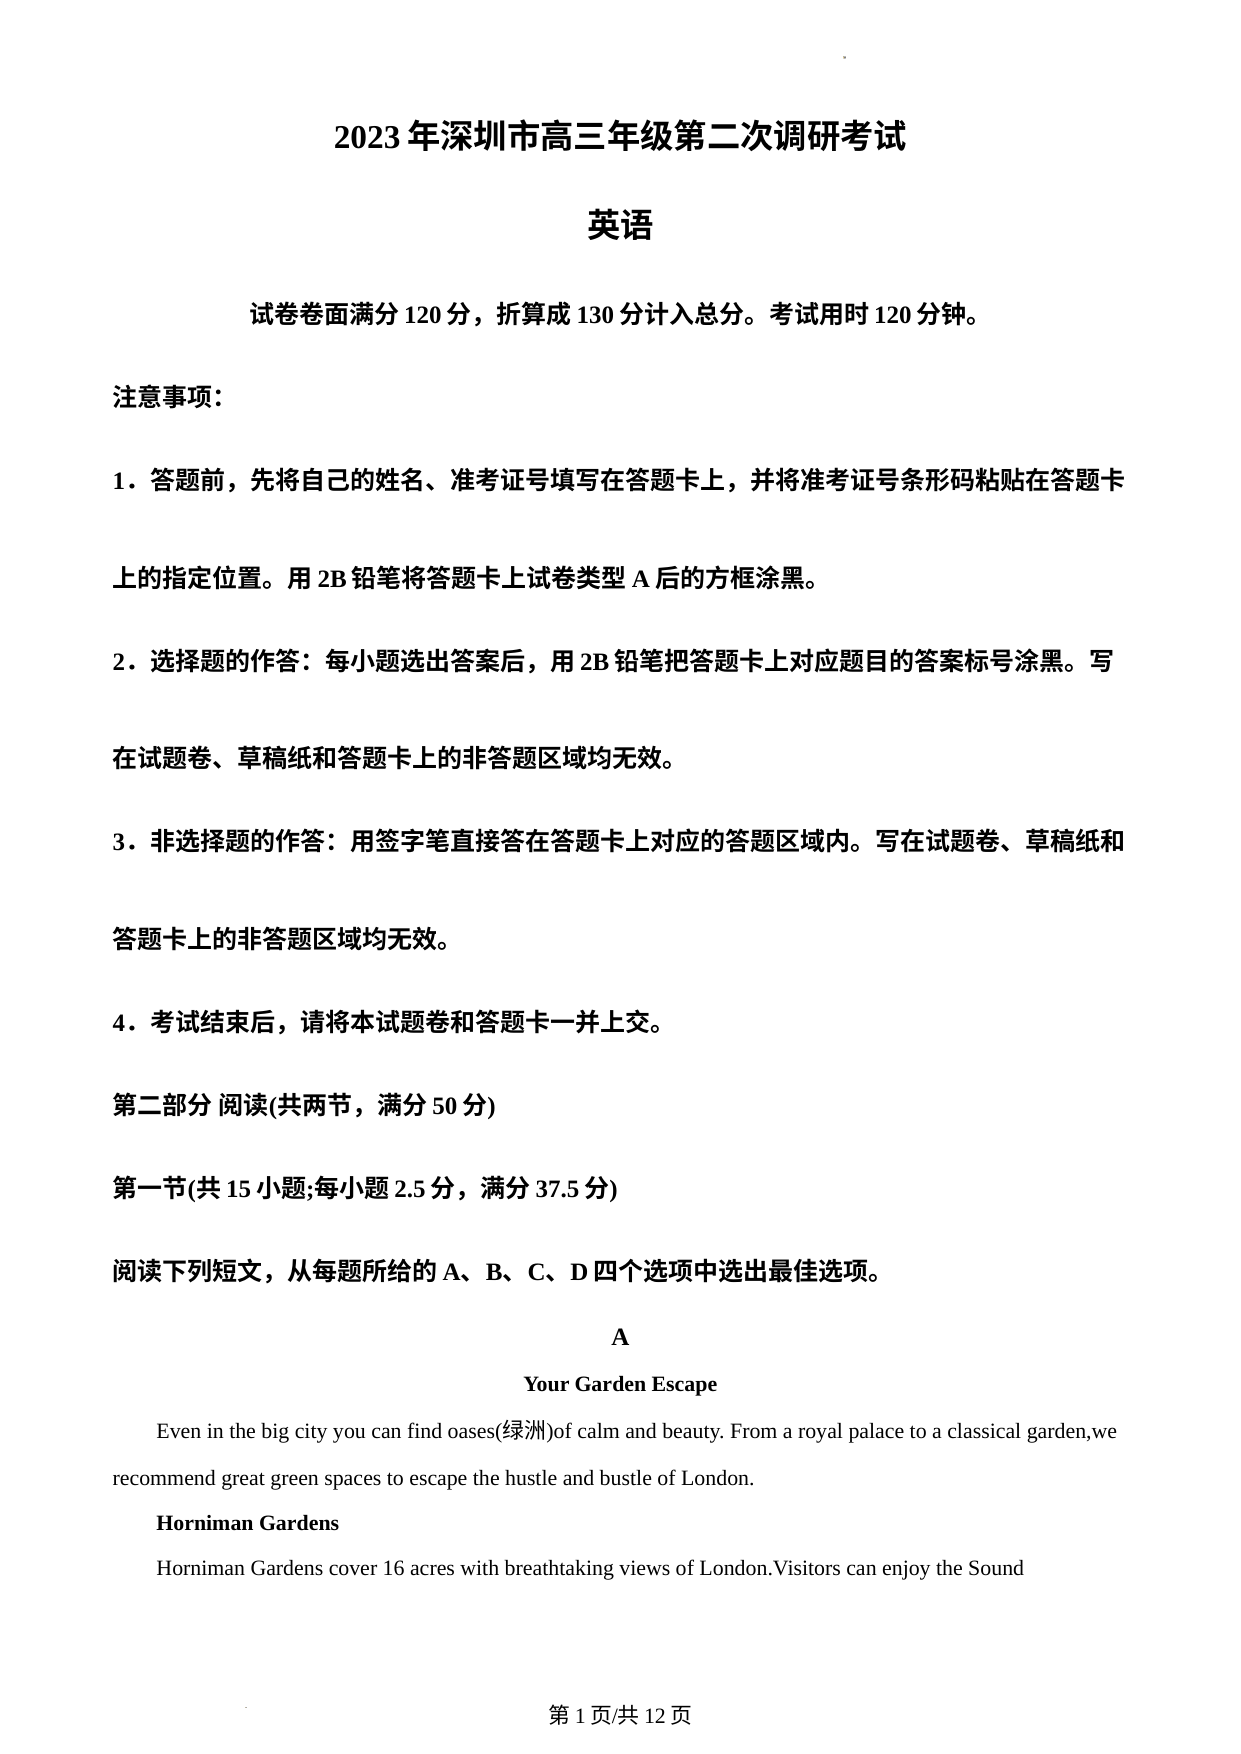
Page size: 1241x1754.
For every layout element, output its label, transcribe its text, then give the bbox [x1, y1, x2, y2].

text 4．考试结束后，请将本试题卷和答题卡一并上交。 [112, 988, 1128, 1053]
text 第一节(共15小题;每小题2.5分，满分37.5分) [112, 1154, 1128, 1219]
text 注意事项： [112, 363, 1128, 428]
text 3．非选择题的作答：用签字笔直接答在答题卡上对应的答题区域内。写在试题卷、草稿纸和答题卡上的非答题区域均无效。 [112, 807, 1128, 970]
text A [112, 1321, 1128, 1353]
text 试卷卷面满分120分，折算成130分计入总分。考试用时120分钟。 [112, 280, 1128, 345]
text 阅读下列短文，从每题所给的A、B、C、D四个选项中选出最佳选项。 [112, 1237, 1128, 1302]
text 1．答题前，先将自己的姓名、准考证号填写在答题卡上，并将准考证号条形码粘贴在答题卡上的指定位置。用2B铅笔将答题卡上试卷类型A后的方框涂黑。 [112, 446, 1128, 609]
text 2．选择题的作答：每小题选出答案后，用2B铅笔把答题卡上对应题目的答案标号涂黑。写在试题卷、草稿纸和答题卡上的非答题区域均无效。 [112, 627, 1128, 789]
text 英语 [112, 191, 1128, 256]
text Horniman Gardens [112, 1506, 1128, 1539]
text 2023年深圳市高三年级第二次调研考试 [112, 102, 1128, 167]
text 第二部分 阅读(共两节，满分50分) [112, 1071, 1128, 1136]
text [112, 1552, 1128, 1584]
text Your Garden Escape [112, 1367, 1128, 1400]
text Even in the big city you can find oases(绿洲)of calm and beauty. From a royal palace to a classical garden,we recommend great green spaces to escape the hustle and bustle of London. [112, 1413, 1128, 1494]
